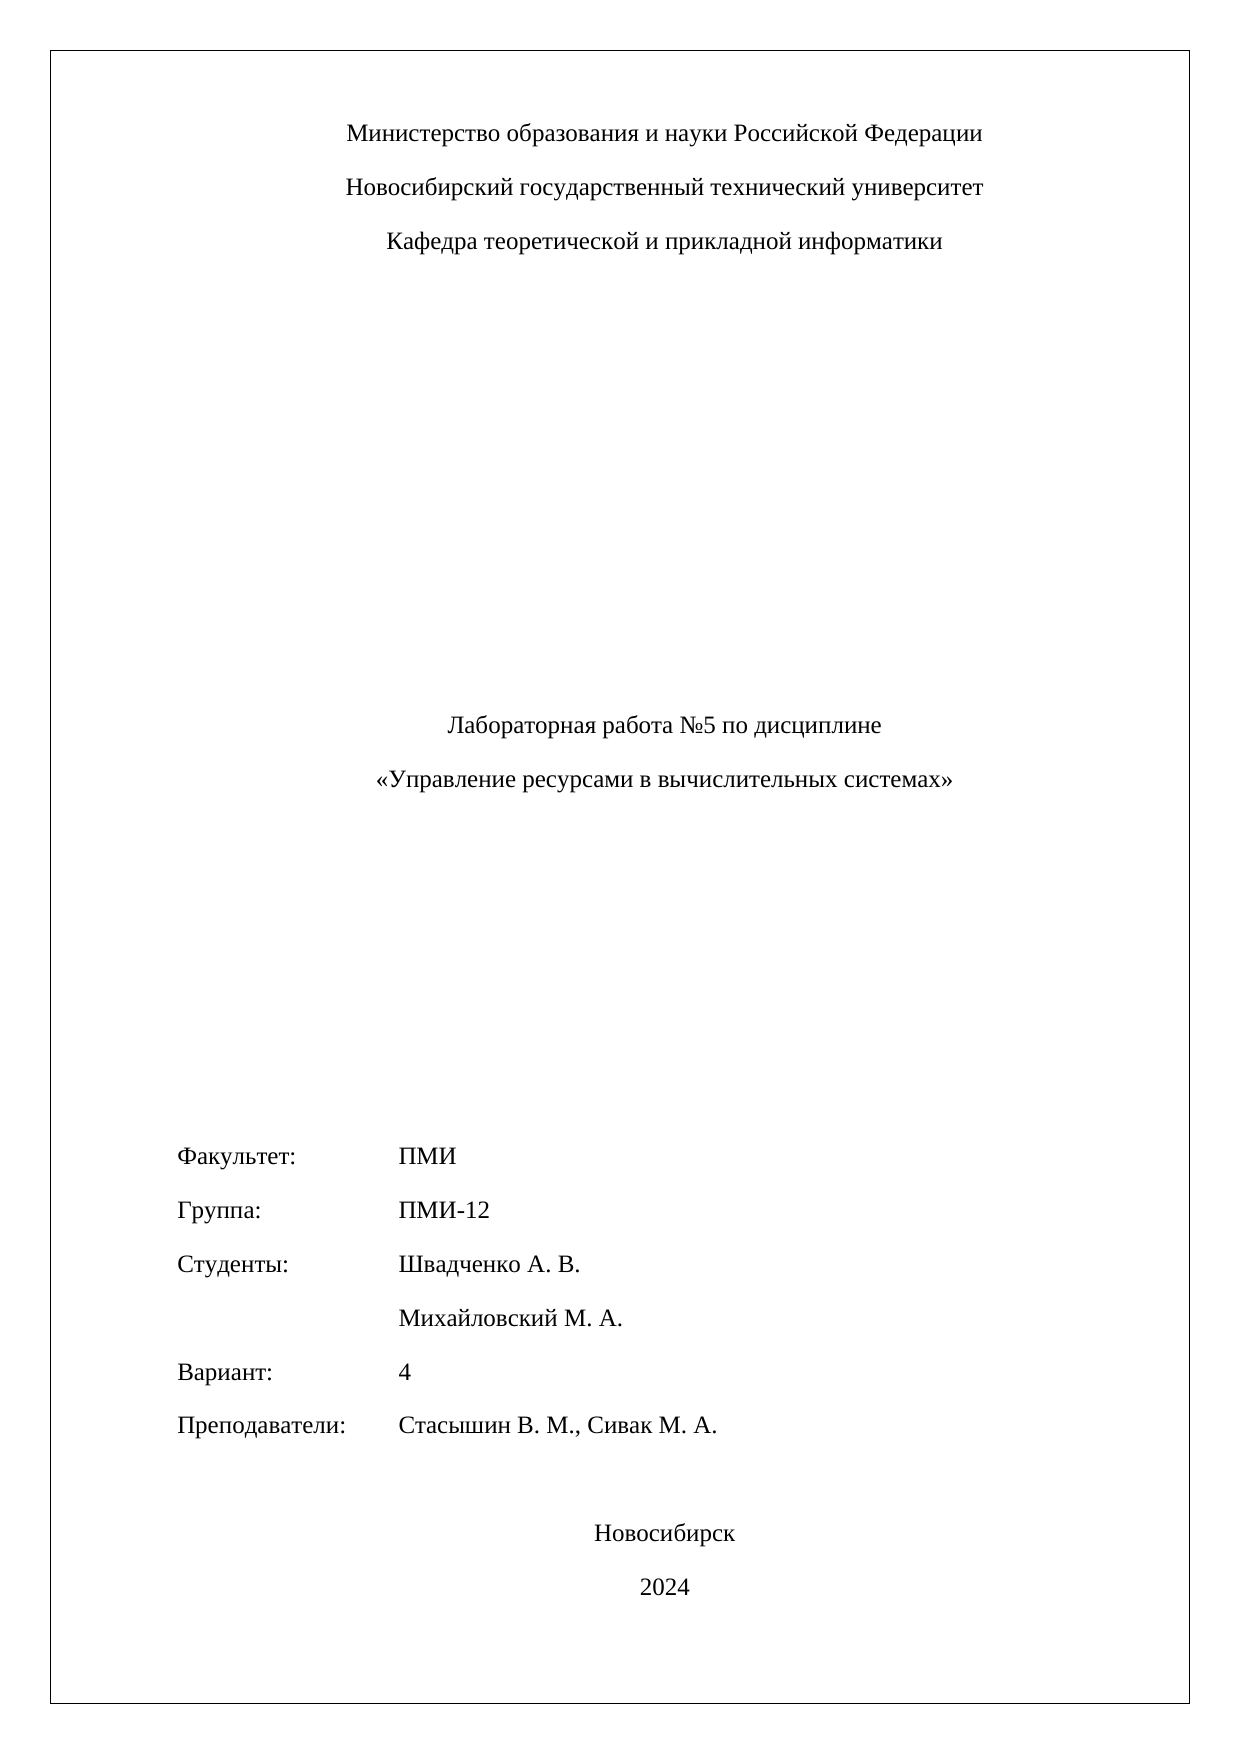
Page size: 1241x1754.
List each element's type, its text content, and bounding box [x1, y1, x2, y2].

text 2024 [177, 1572, 1152, 1601]
text Лабораторная работа №5 по дисциплине [177, 710, 1152, 739]
text Михайловский М. А. [177, 1303, 1152, 1332]
text «Управление ресурсами в вычислительных системах» [177, 764, 1152, 793]
text Новосибирск [177, 1518, 1152, 1547]
text Новосибирский государственный технический университет [177, 172, 1152, 201]
text Группа: ПМИ-12 [177, 1195, 1152, 1224]
text Министерство образования и науки Российской Федерации [177, 118, 1152, 147]
text Факультет: ПМИ [177, 1141, 1152, 1170]
text Кафедра теоретической и прикладной информатики [177, 226, 1152, 254]
text Вариант: 4 [177, 1357, 1152, 1385]
text Студенты: Швадченко А. В. [177, 1249, 1152, 1278]
text Преподаватели: Стасышин В. М., Сивак М. А. [177, 1411, 1152, 1439]
